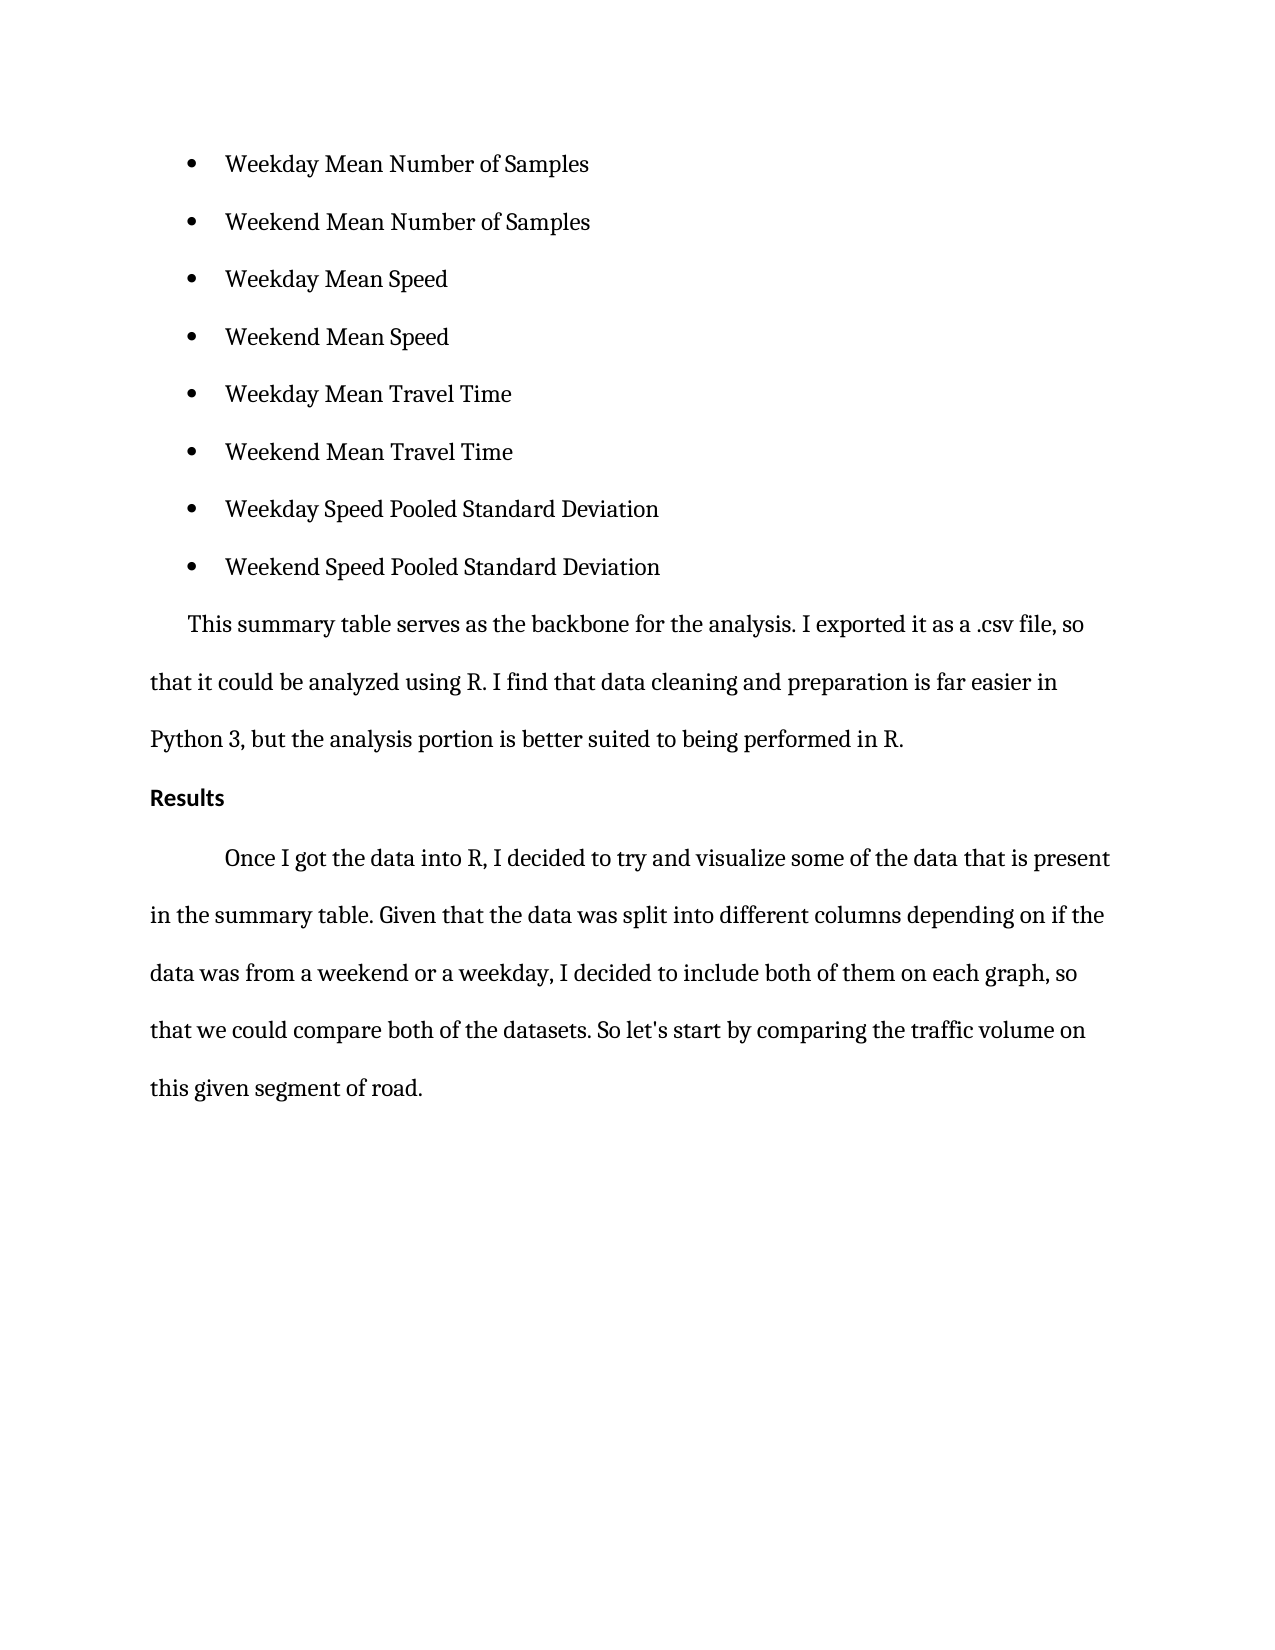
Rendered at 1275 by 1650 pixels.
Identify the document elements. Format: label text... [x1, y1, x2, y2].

list Weekday Mean Travel Time [187, 380, 1125, 409]
text Once I got the data into R, I decided to try and visualize some of the data that is present in the summary table. Given that the data was split into different columns depending on if the data was from a weekend or a weekday, I decided to include both of them on each graph, so that we could compare both of the datasets. So let's start by comparing the traffic volume on this given segment of road. [150, 843, 1125, 1102]
list Weekend Mean Speed [187, 322, 1125, 351]
list Weekday Mean Number of Samples [187, 150, 1125, 179]
list Weekend Mean Travel Time [187, 437, 1125, 466]
list Weekday Speed Pooled Standard Deviation [187, 495, 1125, 524]
list Weekday Mean Speed [187, 265, 1125, 294]
text This summary table serves as the backbone for the analysis. I exported it as a .csv file, so that it could be analyzed using R. I find that data cleaning and preparation is far easier in Python 3, but the analysis portion is better suited to being performed in R. [150, 610, 1125, 754]
subtitle Results [150, 782, 1125, 813]
list Weekend Mean Number of Samples [187, 207, 1125, 236]
list Weekend Speed Pooled Standard Deviation [187, 552, 1125, 581]
